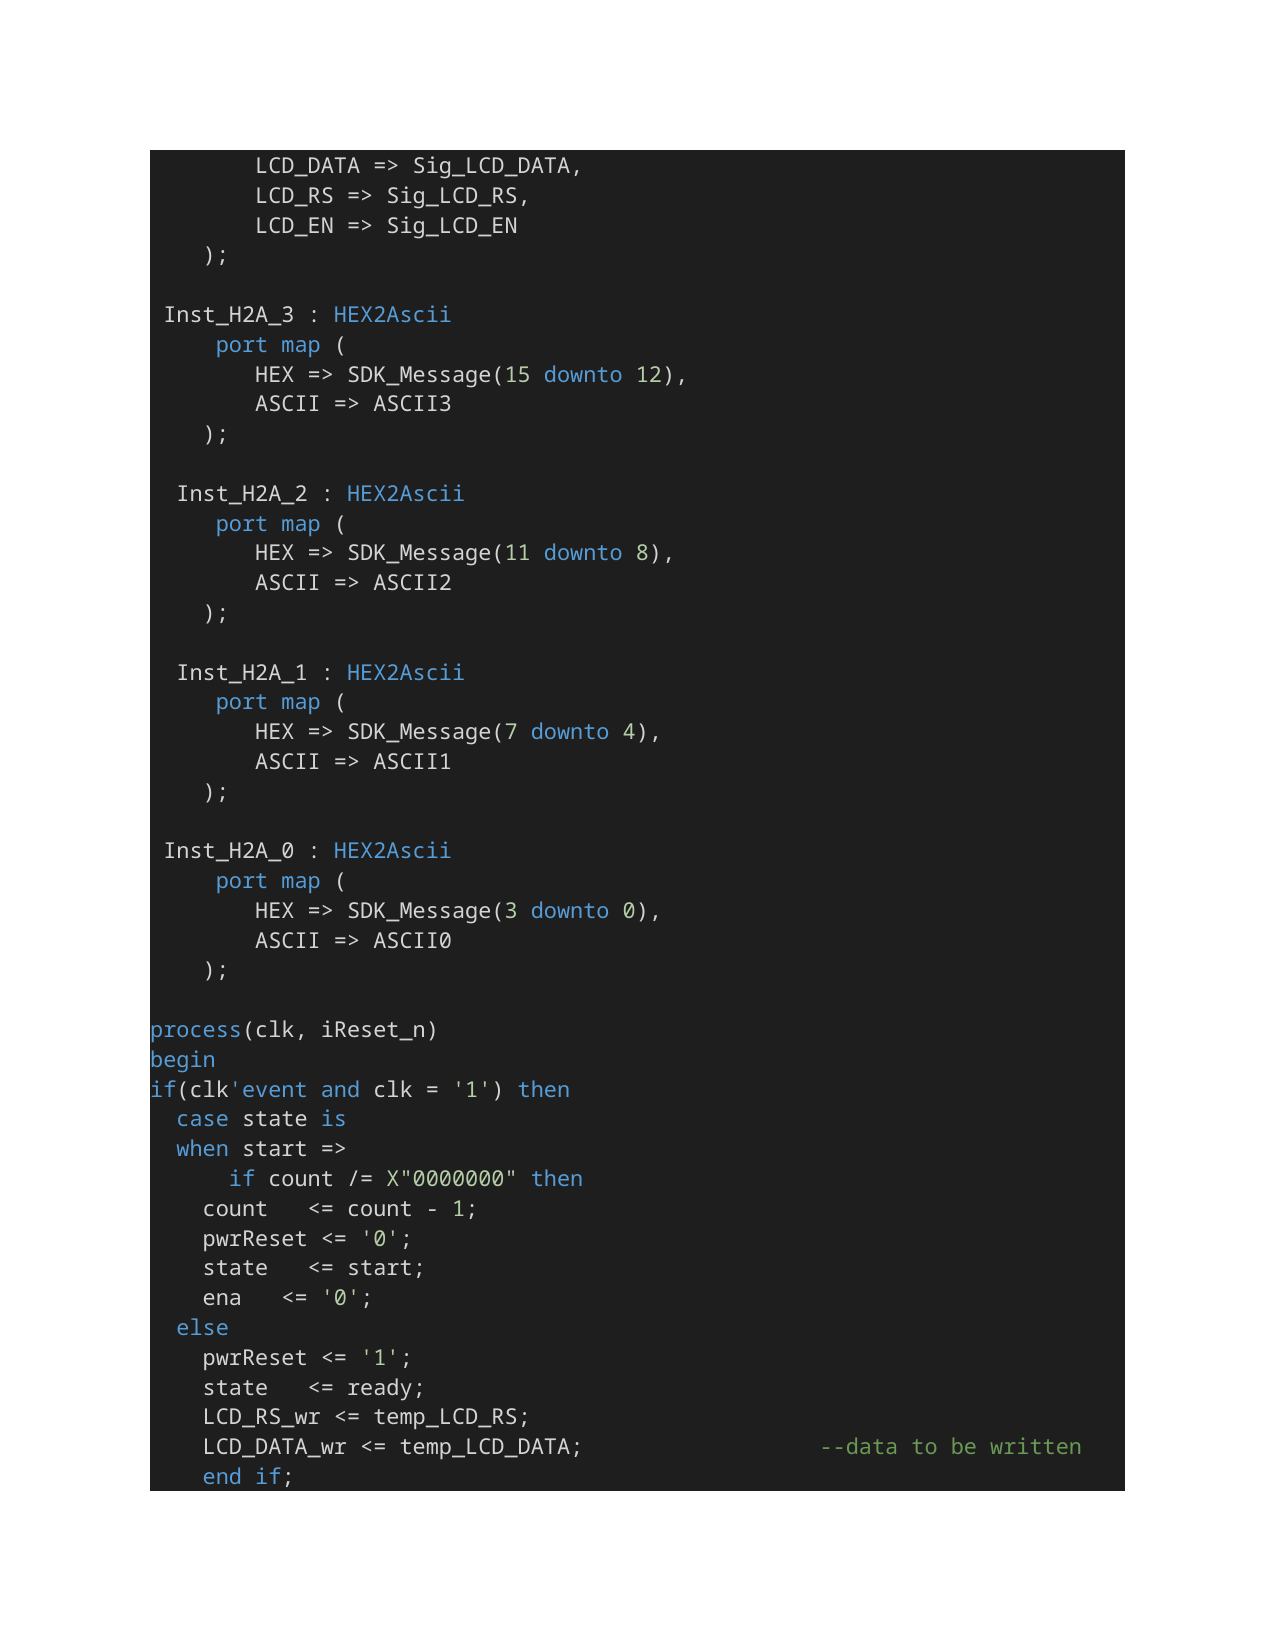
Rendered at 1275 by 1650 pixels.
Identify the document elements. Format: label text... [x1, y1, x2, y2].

text else [150, 1312, 1125, 1342]
text count <= count - 1; [150, 1193, 1125, 1222]
text LCD_DATA => Sig_LCD_DATA, [150, 150, 1125, 180]
text Inst_H2A_0 : HEX2Ascii [150, 835, 1125, 865]
text ena <= '0'; [150, 1282, 1125, 1312]
text port map ( [150, 686, 1125, 716]
text if count /= X"0000000" then [150, 1163, 1125, 1193]
text state <= ready; [150, 1371, 1125, 1401]
text ASCII => ASCII3 [150, 388, 1125, 418]
text process(clk, iReset_n) [150, 1014, 1125, 1044]
text port map ( [150, 865, 1125, 895]
text begin [150, 1044, 1125, 1073]
text HEX => SDK_Message(7 downto 4), [150, 716, 1125, 746]
text ); [150, 954, 1125, 984]
text HEX => SDK_Message(3 downto 0), [150, 895, 1125, 924]
text HEX => SDK_Message(15 downto 12), [150, 358, 1125, 388]
text LCD_RS_wr <= temp_LCD_RS; [150, 1401, 1125, 1431]
text port map ( [150, 507, 1125, 537]
text ASCII => ASCII2 [150, 567, 1125, 597]
text if(clk'event and clk = '1') then [150, 1073, 1125, 1103]
text Inst_H2A_2 : HEX2Ascii [150, 478, 1125, 507]
text HEX => SDK_Message(11 downto 8), [150, 537, 1125, 567]
text LCD_RS => Sig_LCD_RS, [150, 180, 1125, 209]
text case state is [150, 1103, 1125, 1133]
text ); [150, 597, 1125, 627]
text LCD_EN => Sig_LCD_EN [150, 209, 1125, 239]
text ); [150, 776, 1125, 805]
text port map ( [150, 329, 1125, 358]
text ASCII => ASCII1 [150, 746, 1125, 776]
text state <= start; [150, 1252, 1125, 1282]
text LCD_DATA_wr <= temp_LCD_DATA; --data to be written [150, 1431, 1125, 1461]
text end if; [150, 1461, 1125, 1491]
text Inst_H2A_1 : HEX2Ascii [150, 656, 1125, 686]
text pwrReset <= '0'; [150, 1222, 1125, 1252]
text ); [150, 418, 1125, 448]
text when start => [150, 1133, 1125, 1163]
text ASCII => ASCII0 [150, 924, 1125, 954]
text pwrReset <= '1'; [150, 1342, 1125, 1371]
text ); [150, 239, 1125, 269]
text Inst_H2A_3 : HEX2Ascii [150, 299, 1125, 329]
